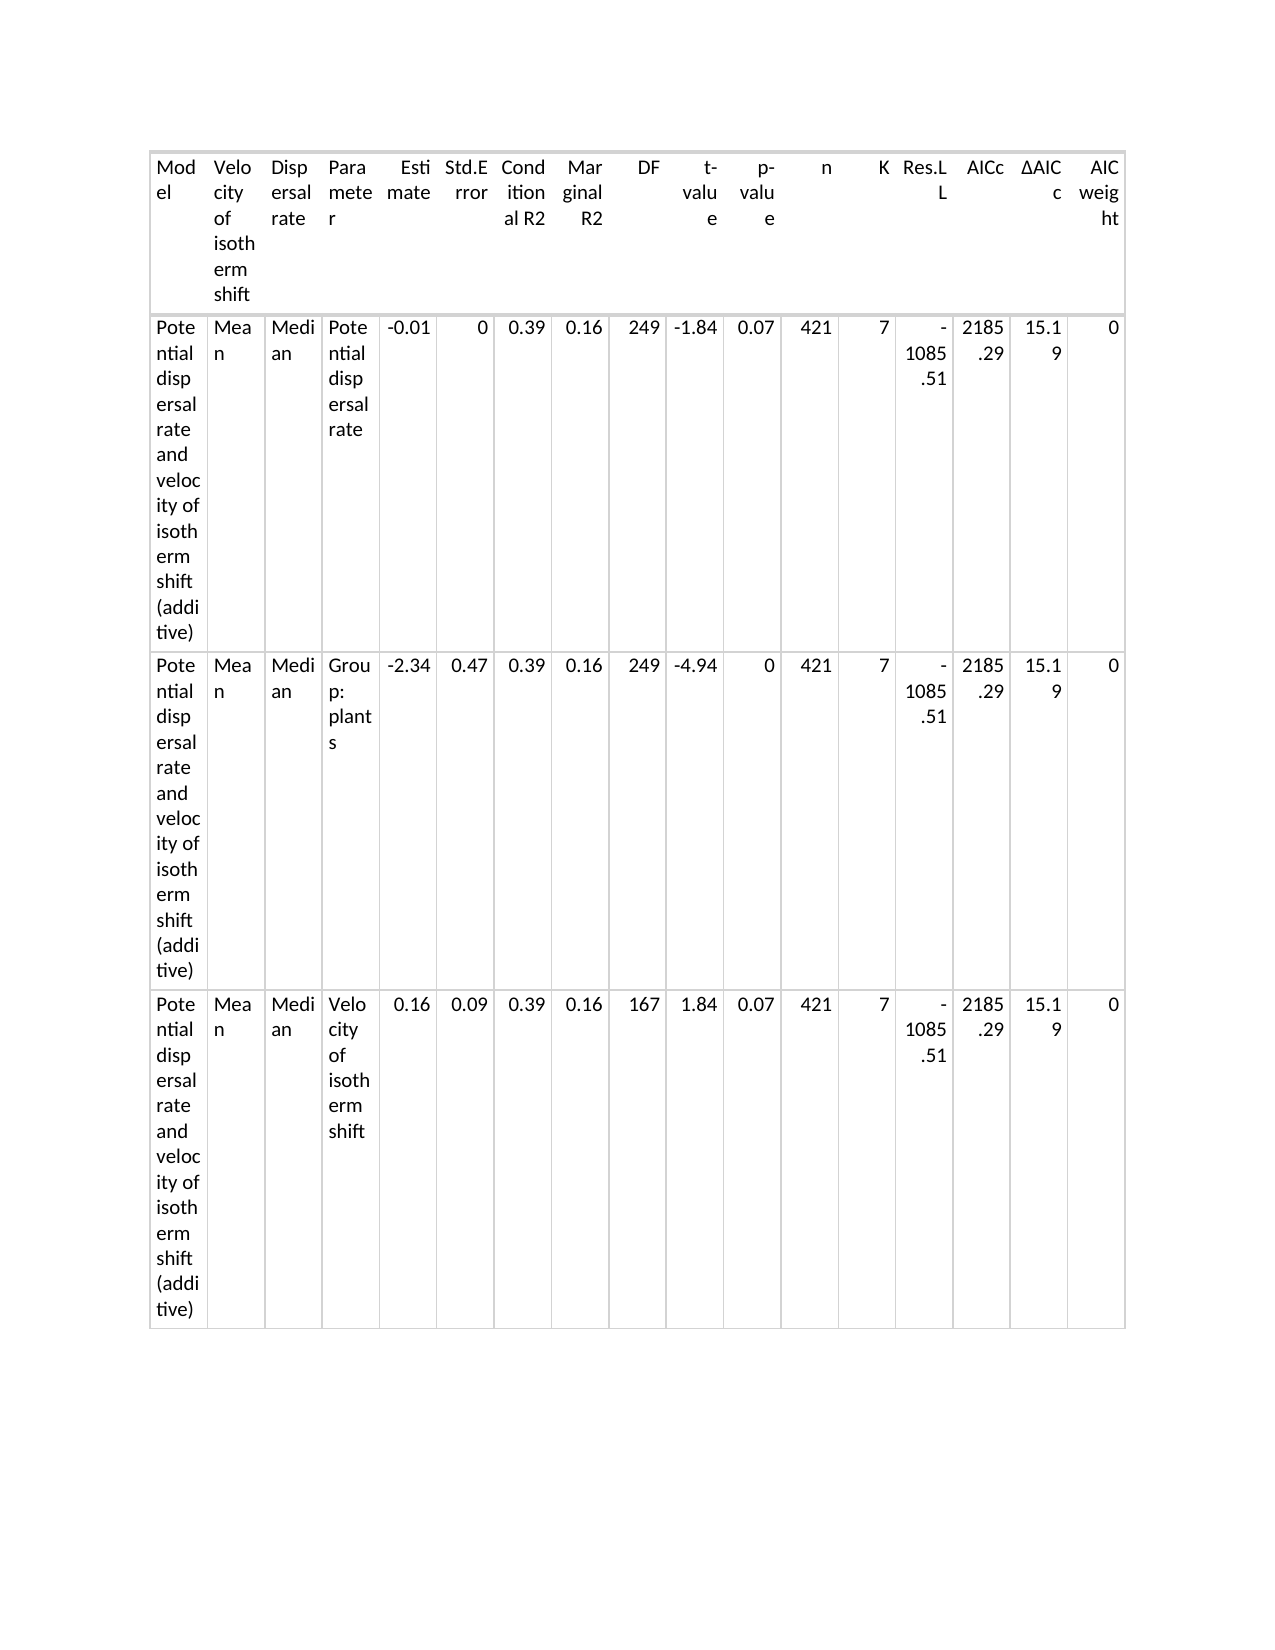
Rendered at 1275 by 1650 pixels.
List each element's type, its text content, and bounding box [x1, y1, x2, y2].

table_cell 0.16 [552, 653, 608, 989]
table_cell Velocity of isotherm shift [323, 991, 379, 1328]
table_cell 0.07 [724, 991, 780, 1328]
table_header Model [151, 154, 207, 313]
table_header Res.LL [896, 154, 953, 313]
table_header Marginal R2 [551, 154, 609, 313]
table_header AIC weight [1068, 154, 1124, 313]
table_cell 249 [610, 317, 665, 651]
table_cell 7 [839, 317, 895, 651]
table_header Std.Error [437, 154, 494, 313]
table_header AICc [953, 154, 1010, 313]
table_cell -1085.51 [896, 653, 952, 989]
table_cell Mean [208, 317, 264, 651]
table_cell 0.47 [437, 653, 493, 989]
table_header Conditional R2 [494, 154, 551, 313]
table_cell 0.39 [495, 991, 551, 1328]
table_cell Mean [208, 653, 264, 989]
table_cell Median [266, 991, 321, 1328]
table_cell 0.39 [495, 653, 551, 989]
table_header Velocity of isotherm shift [207, 154, 265, 313]
table_cell 421 [782, 317, 838, 651]
table_cell 0.16 [552, 991, 608, 1328]
table_cell -4.94 [667, 653, 723, 989]
table_cell -1085.51 [896, 991, 952, 1328]
table_header DF [609, 154, 666, 313]
table_cell Median [266, 317, 321, 651]
table_cell Potential dispersal rate and velocity of isotherm shift (additive) [151, 653, 207, 989]
table_cell 0 [1068, 991, 1124, 1328]
table_header p-value [724, 154, 781, 313]
table_cell Mean [208, 991, 264, 1328]
table_header K [838, 154, 896, 313]
table_cell 0.16 [552, 317, 608, 651]
table_cell 7 [839, 653, 895, 989]
table_header Dispersal rate [265, 154, 322, 313]
table_header Estimate [379, 154, 437, 313]
table_cell 15.19 [1011, 317, 1067, 651]
table_cell 0.07 [724, 317, 780, 651]
table_cell -0.01 [380, 317, 436, 651]
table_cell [151, 317, 207, 651]
table_cell Potential dispersal rate [323, 317, 379, 651]
table_cell 0 [437, 317, 493, 651]
table_cell -1085.51 [896, 317, 952, 651]
table_cell Group: plants [323, 653, 379, 989]
table_cell -1.84 [667, 317, 723, 651]
table_cell 249 [610, 653, 665, 989]
table_cell 0.16 [380, 991, 436, 1328]
table_header ΔAICc [1010, 154, 1068, 313]
table_cell 2185.29 [954, 317, 1009, 651]
table_cell 421 [782, 653, 838, 989]
table_cell 0 [1068, 317, 1124, 651]
table_cell 0 [1068, 653, 1124, 989]
table_cell 421 [782, 991, 838, 1328]
table_header n [781, 154, 838, 313]
table_cell 15.19 [1011, 653, 1067, 989]
table_header t-value [666, 154, 723, 313]
table_cell 0.09 [437, 991, 493, 1328]
table_cell Median [266, 653, 321, 989]
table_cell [151, 991, 207, 1328]
table_cell 2185.29 [954, 653, 1009, 989]
table_cell 0 [724, 653, 780, 989]
table_cell -2.34 [380, 653, 436, 989]
table_header Parameter [322, 154, 379, 313]
table_cell 2185.29 [954, 991, 1009, 1328]
table_cell 167 [610, 991, 665, 1328]
table_cell 7 [839, 991, 895, 1328]
table_cell 15.19 [1011, 991, 1067, 1328]
table_cell 1.84 [667, 991, 723, 1328]
table_cell 0.39 [495, 317, 551, 651]
